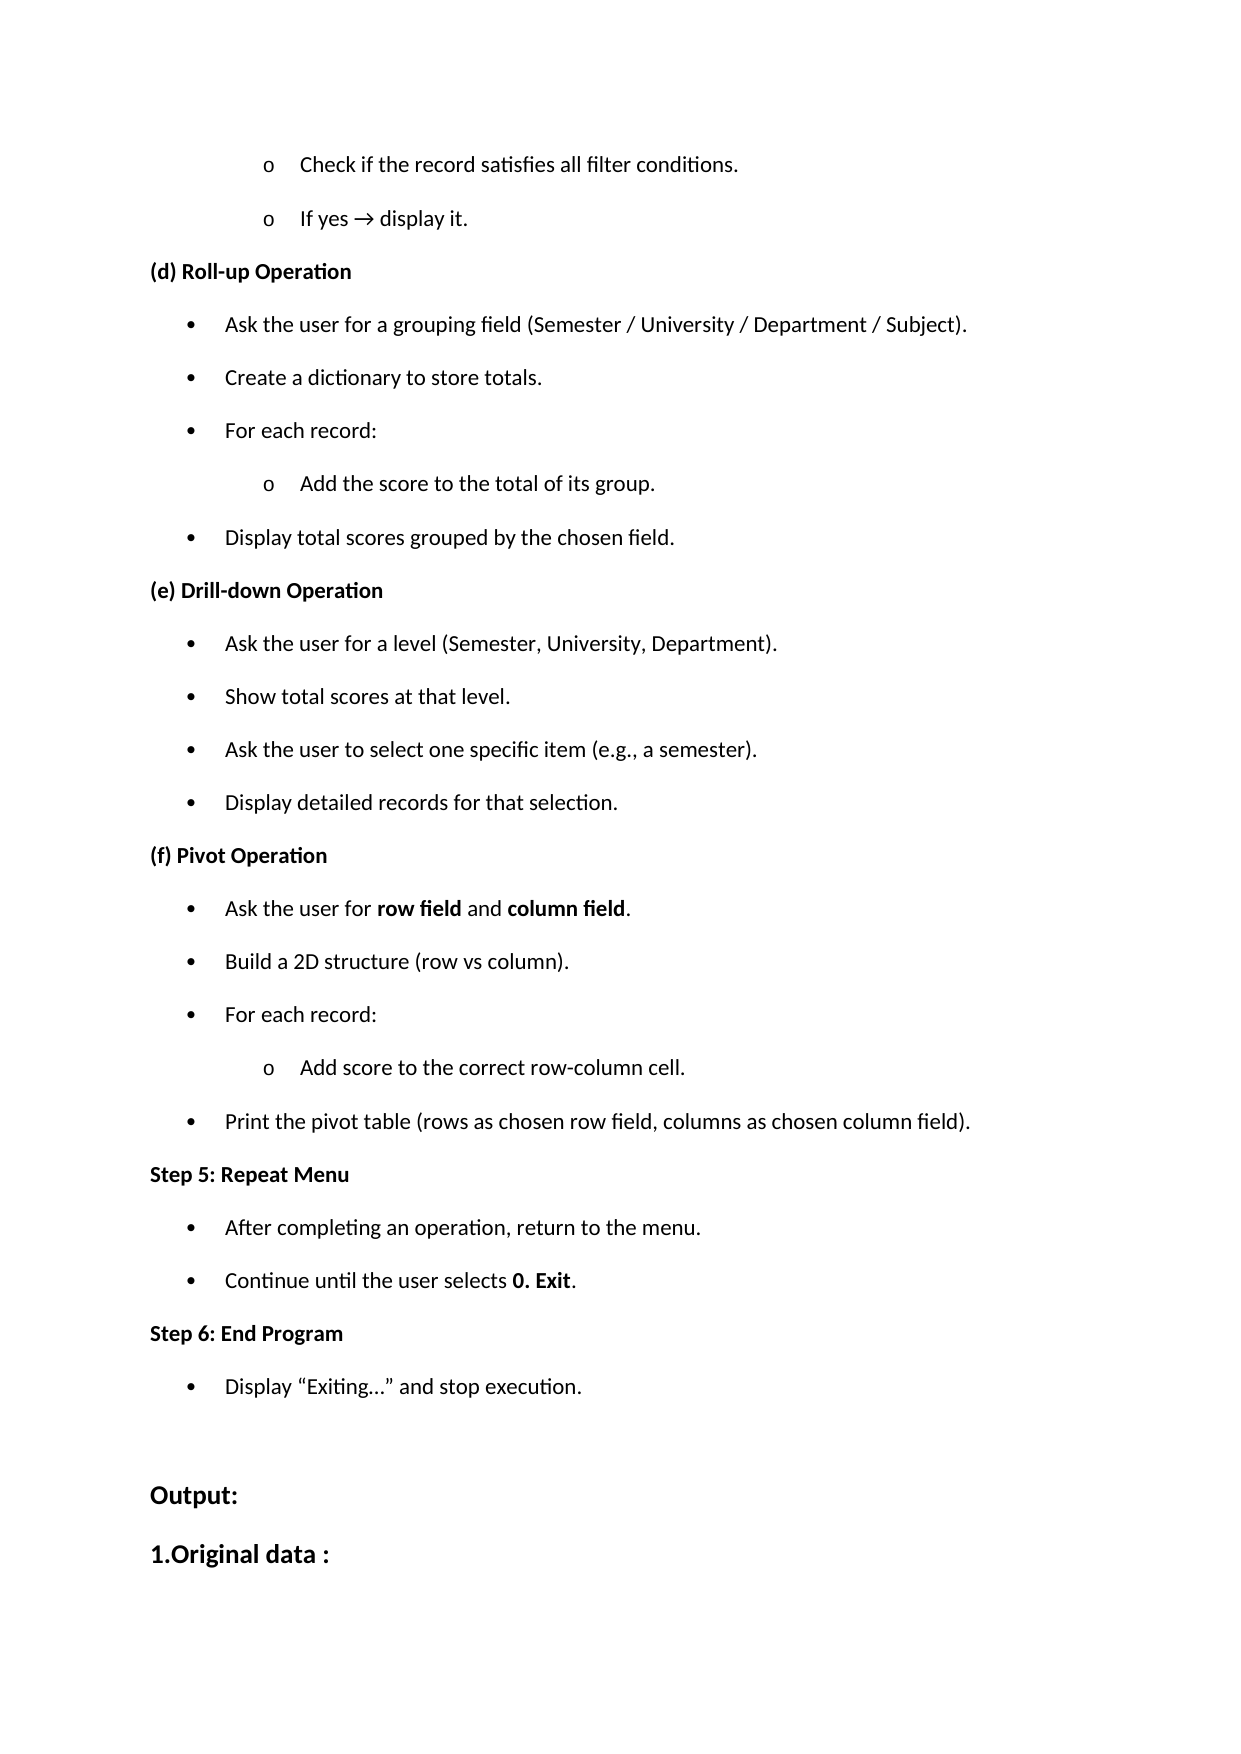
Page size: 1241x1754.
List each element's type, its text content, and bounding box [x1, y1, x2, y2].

list Show total scores at that level. [187, 682, 1090, 710]
text Step 5: Repeat Menu [150, 1160, 1090, 1188]
list If yes → display it. [262, 204, 1090, 232]
list Print the pivot table (rows as chosen row field, columns as chosen column field). [187, 1107, 1090, 1135]
list Check if the record satisfies all filter conditions. [262, 150, 1090, 178]
list After completing an operation, return to the menu. [187, 1213, 1090, 1241]
list For each record: [187, 1000, 1090, 1028]
list Display total scores grouped by the chosen field. [187, 523, 1090, 551]
list Build a 2D structure (row vs column). [187, 947, 1090, 975]
text (d) Roll-up Operation [150, 257, 1090, 285]
list Add score to the correct row-column cell. [262, 1053, 1090, 1082]
list Display “Exiting…” and stop execution. [187, 1372, 1090, 1400]
list For each record: [187, 416, 1090, 444]
list Ask the user for row field and column field. [187, 894, 1090, 922]
list Ask the user to select one specific item (e.g., a semester). [187, 735, 1090, 763]
text (e) Drill-down Operation [150, 576, 1090, 604]
list Continue until the user selects 0. Exit. [187, 1266, 1090, 1294]
list Add the score to the total of its group. [262, 469, 1090, 498]
list Create a dictionary to store totals. [187, 363, 1090, 391]
text (f) Pivot Operation [150, 841, 1090, 869]
list Ask the user for a level (Semester, University, Department). [187, 629, 1090, 657]
list Display detailed records for that selection. [187, 788, 1090, 816]
text Output: [150, 1478, 1090, 1511]
list Ask the user for a grouping field (Semester / University / Department / Subject). [187, 310, 1090, 338]
text Step 6: End Program [150, 1319, 1090, 1347]
text 1.Original data : [150, 1537, 1090, 1570]
